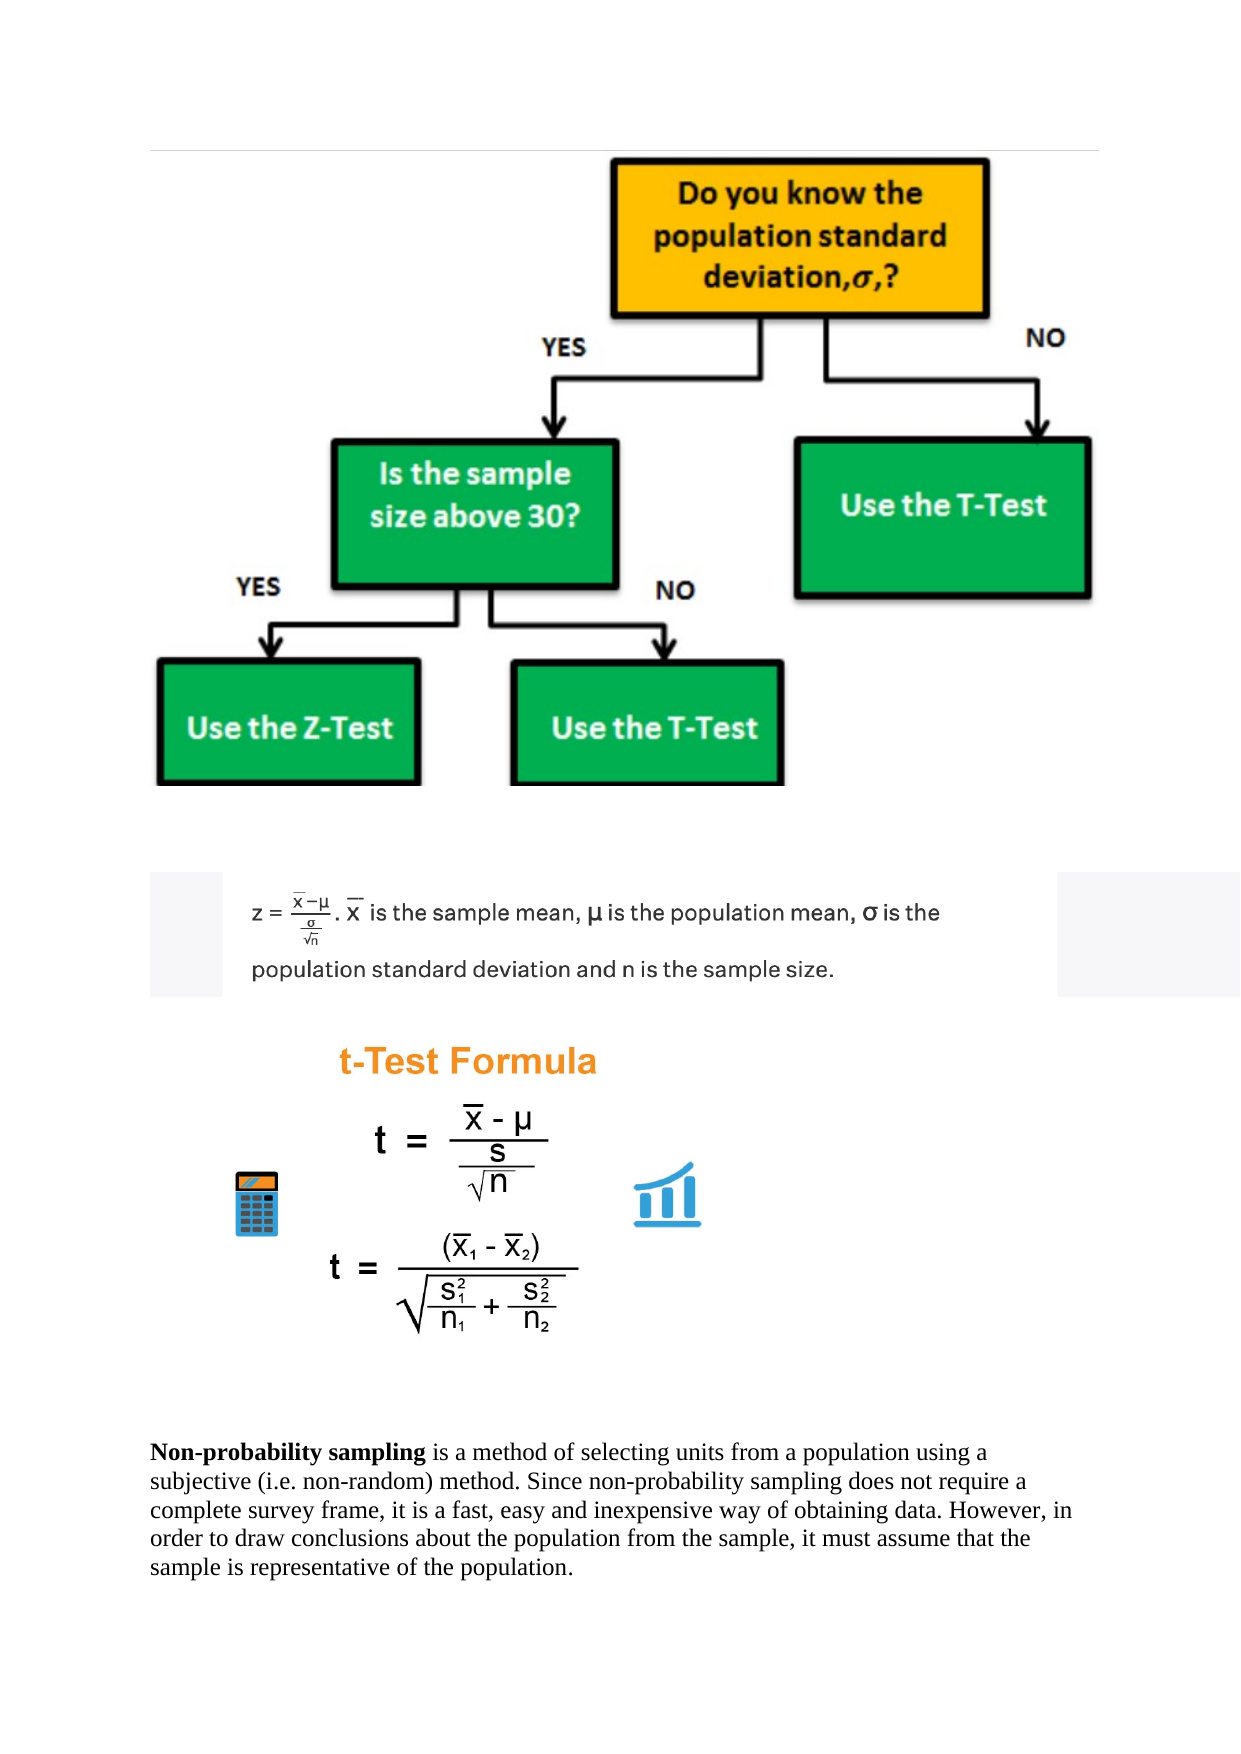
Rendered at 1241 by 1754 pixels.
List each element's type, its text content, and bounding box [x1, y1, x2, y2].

text Non-probability sampling is a method of selecting units from a population using a subjective (i.e. non-random) method. Since non-probability sampling does not require a complete survey frame, it is a fast, easy and inexpensive way of obtaining data. However, in order to draw conclusions about the population from the sample, it must assume that the sample is representative of the population. [150, 1437, 1090, 1581]
picture [150, 1025, 782, 1351]
picture [150, 150, 1099, 786]
picture [150, 872, 1241, 997]
